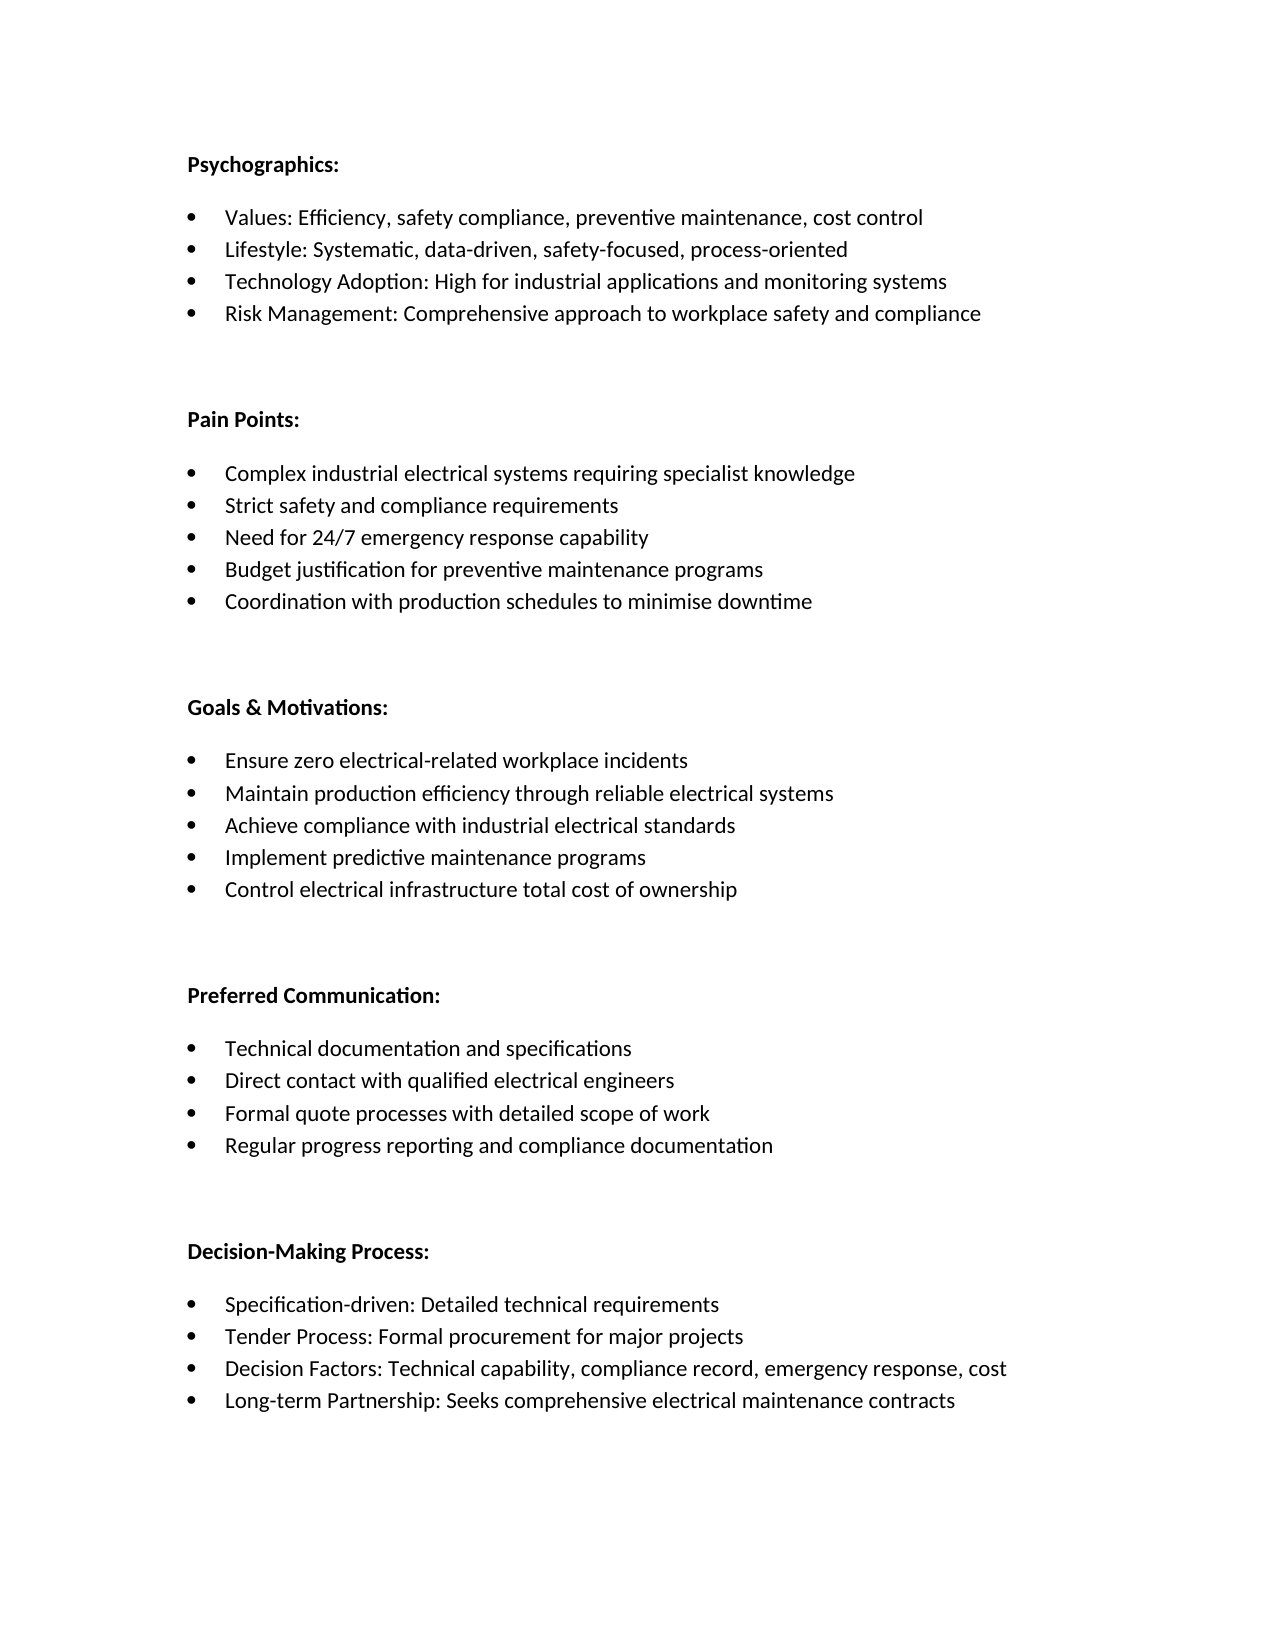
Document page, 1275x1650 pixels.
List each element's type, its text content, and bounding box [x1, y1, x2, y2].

list Strict safety and compliance requirements [187, 491, 1087, 519]
list Complex industrial electrical systems requiring specialist knowledge [187, 459, 1087, 487]
text Preferred Communication: [187, 981, 1087, 1009]
text Psychographics: [187, 150, 1087, 178]
list Direct contact with qualified electrical engineers [187, 1066, 1087, 1094]
list Implement predictive maintenance programs [187, 843, 1087, 871]
list Regular progress reporting and compliance documentation [187, 1131, 1087, 1159]
list Technology Adoption: High for industrial applications and monitoring systems [187, 267, 1087, 295]
list Budget justification for preventive maintenance programs [187, 555, 1087, 583]
list Ensure zero electrical-related workplace incidents [187, 746, 1087, 774]
list Need for 24/7 emergency response capability [187, 523, 1087, 551]
list Maintain production efficiency through reliable electrical systems [187, 779, 1087, 807]
text Goals & Motivations: [187, 693, 1087, 721]
list Achieve compliance with industrial electrical standards [187, 811, 1087, 839]
list Formal quote processes with detailed scope of work [187, 1099, 1087, 1127]
list Tender Process: Formal procurement for major projects [187, 1322, 1087, 1350]
list Control electrical infrastructure total cost of ownership [187, 875, 1087, 903]
list Specification-driven: Detailed technical requirements [187, 1290, 1087, 1318]
text Pain Points: [187, 406, 1087, 434]
list Coordination with production schedules to minimise downtime [187, 587, 1087, 615]
list Risk Management: Comprehensive approach to workplace safety and compliance [187, 299, 1087, 328]
list Values: Efficiency, safety compliance, preventive maintenance, cost control [187, 203, 1087, 231]
list Decision Factors: Technical capability, compliance record, emergency response, cost [187, 1354, 1087, 1382]
text Decision-Making Process: [187, 1237, 1087, 1265]
list Lifestyle: Systematic, data-driven, safety-focused, process-oriented [187, 235, 1087, 263]
list Long-term Partnership: Seeks comprehensive electrical maintenance contracts [187, 1386, 1087, 1414]
list Technical documentation and specifications [187, 1034, 1087, 1062]
